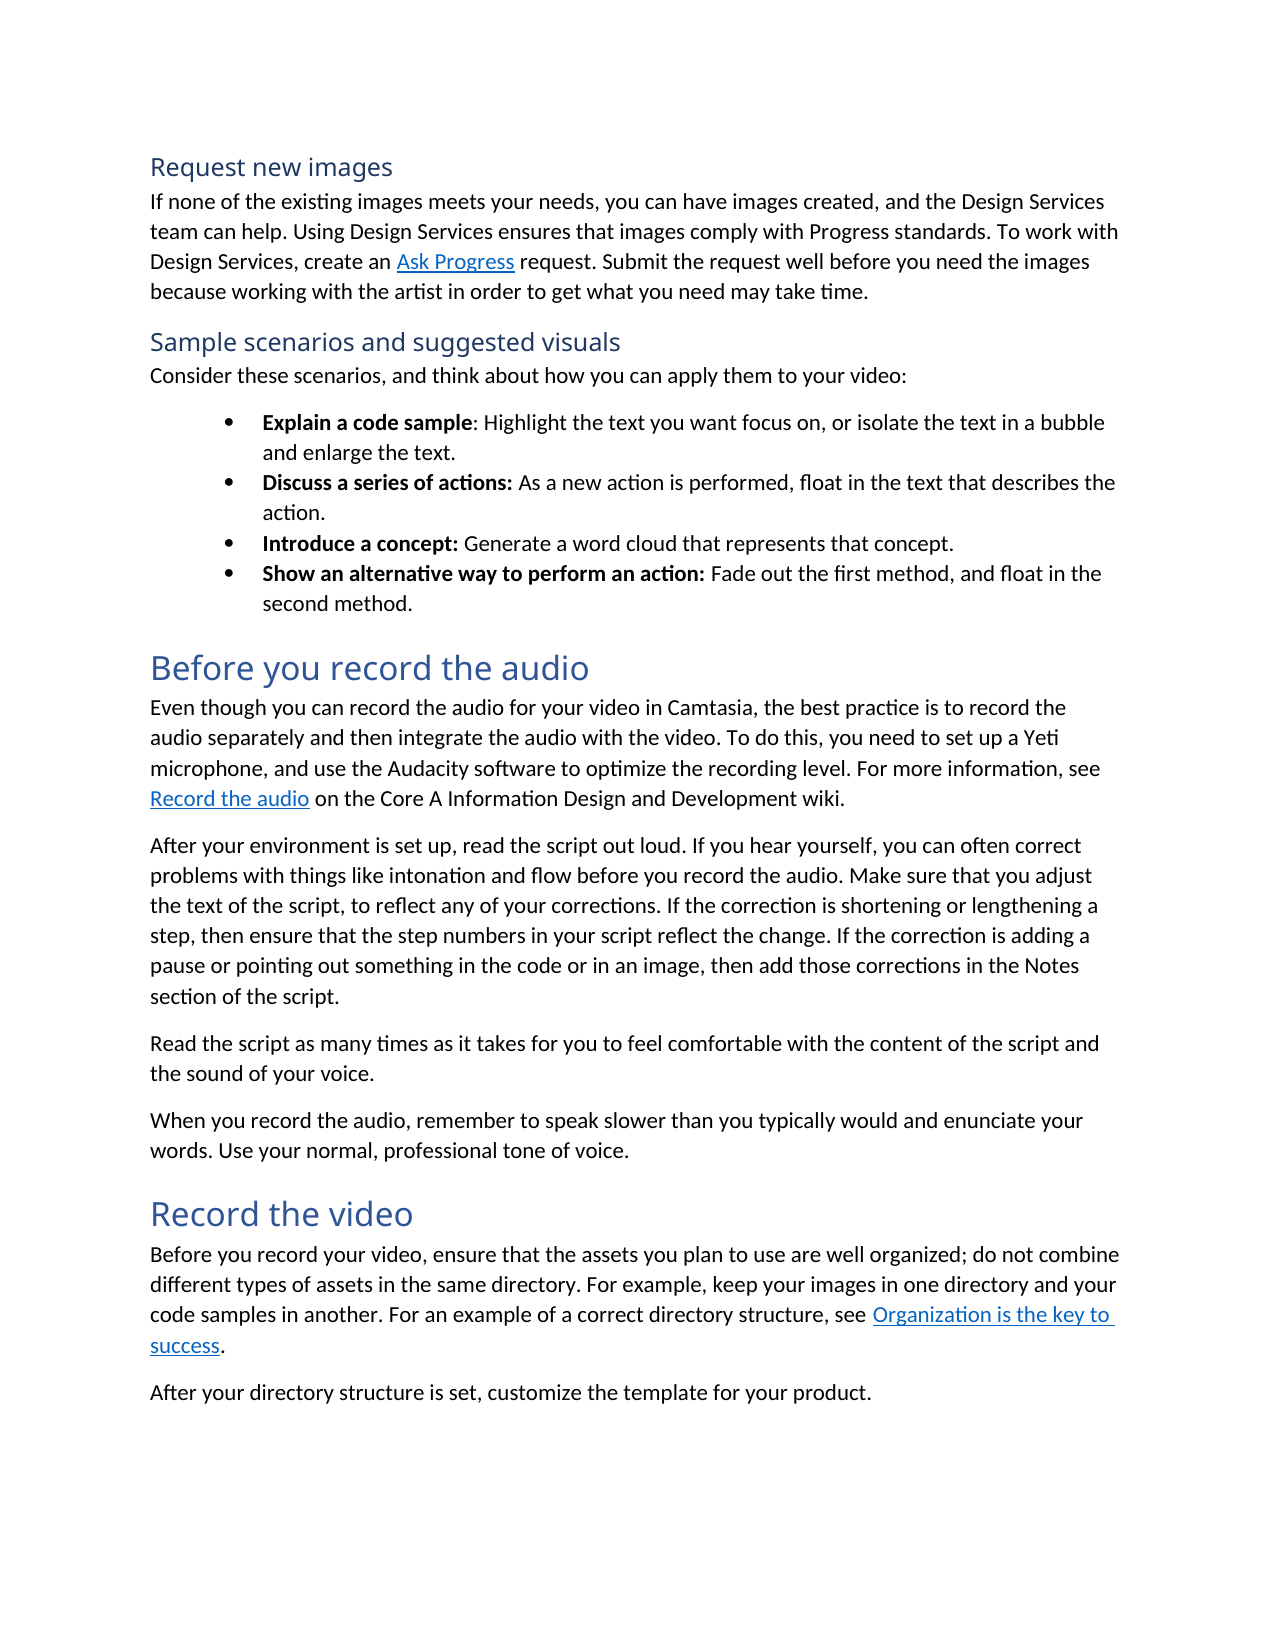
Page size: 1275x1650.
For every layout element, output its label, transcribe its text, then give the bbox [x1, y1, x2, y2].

list Explain a code sample: Highlight the text you want focus on, or isolate the text in a bubble and enlarge the text. [225, 408, 1125, 466]
list Discuss a series of actions: As a new action is performed, float in the text that describes the action. [225, 468, 1125, 527]
subtitle Before you record the audio [150, 644, 1125, 690]
text After your environment is set up, read the script out loud. If you hear yourself, you can often correct problems with things like intonation and flow before you record the audio. Make sure that you adjust the text of the script, to reflect any of your corrections. If the correction is shortening or lengthening a step, then ensure that the step numbers in your script reflect the change. If the correction is adding a pause or pointing out something in the code or in an image, then add those corrections in the Notes section of the script. [150, 831, 1125, 1010]
list Show an alternative way to perform an action: Fade out the first method, and float in the second method. [225, 559, 1125, 617]
subtitle Sample scenarios and suggested visuals [150, 324, 1125, 358]
text After your directory structure is set, customize the template for your product. [150, 1378, 1125, 1406]
text When you record the audio, remember to speak slower than you typically would and enunciate your words. Use your normal, professional tone of voice. [150, 1106, 1125, 1164]
text Even though you can record the audio for your video in Camtasia, the best practice is to record the audio separately and then integrate the audio with the video. To do this, you need to set up a Yeti microphone, and use the Audacity software to optimize the recording level. For more information, see Record the audio on the Core A Information Design and Development wiki. [150, 693, 1125, 812]
text Consider these scenarios, and think about how you can apply them to your video: [150, 361, 1125, 389]
subtitle Request new images [150, 150, 1125, 184]
text If none of the existing images meets your needs, you can have images created, and the Design Services team can help. Using Design Services ensures that images comply with Progress standards. To work with Design Services, create an Ask Progress request. Submit the request well before you need the images because working with the artist in order to get what you need may take time. [150, 187, 1125, 305]
text Read the script as many times as it takes for you to feel comfortable with the content of the script and the sound of your voice. [150, 1029, 1125, 1087]
subtitle Record the video [150, 1191, 1125, 1237]
list Introduce a concept: Generate a word cloud that represents that concept. [225, 529, 1125, 557]
